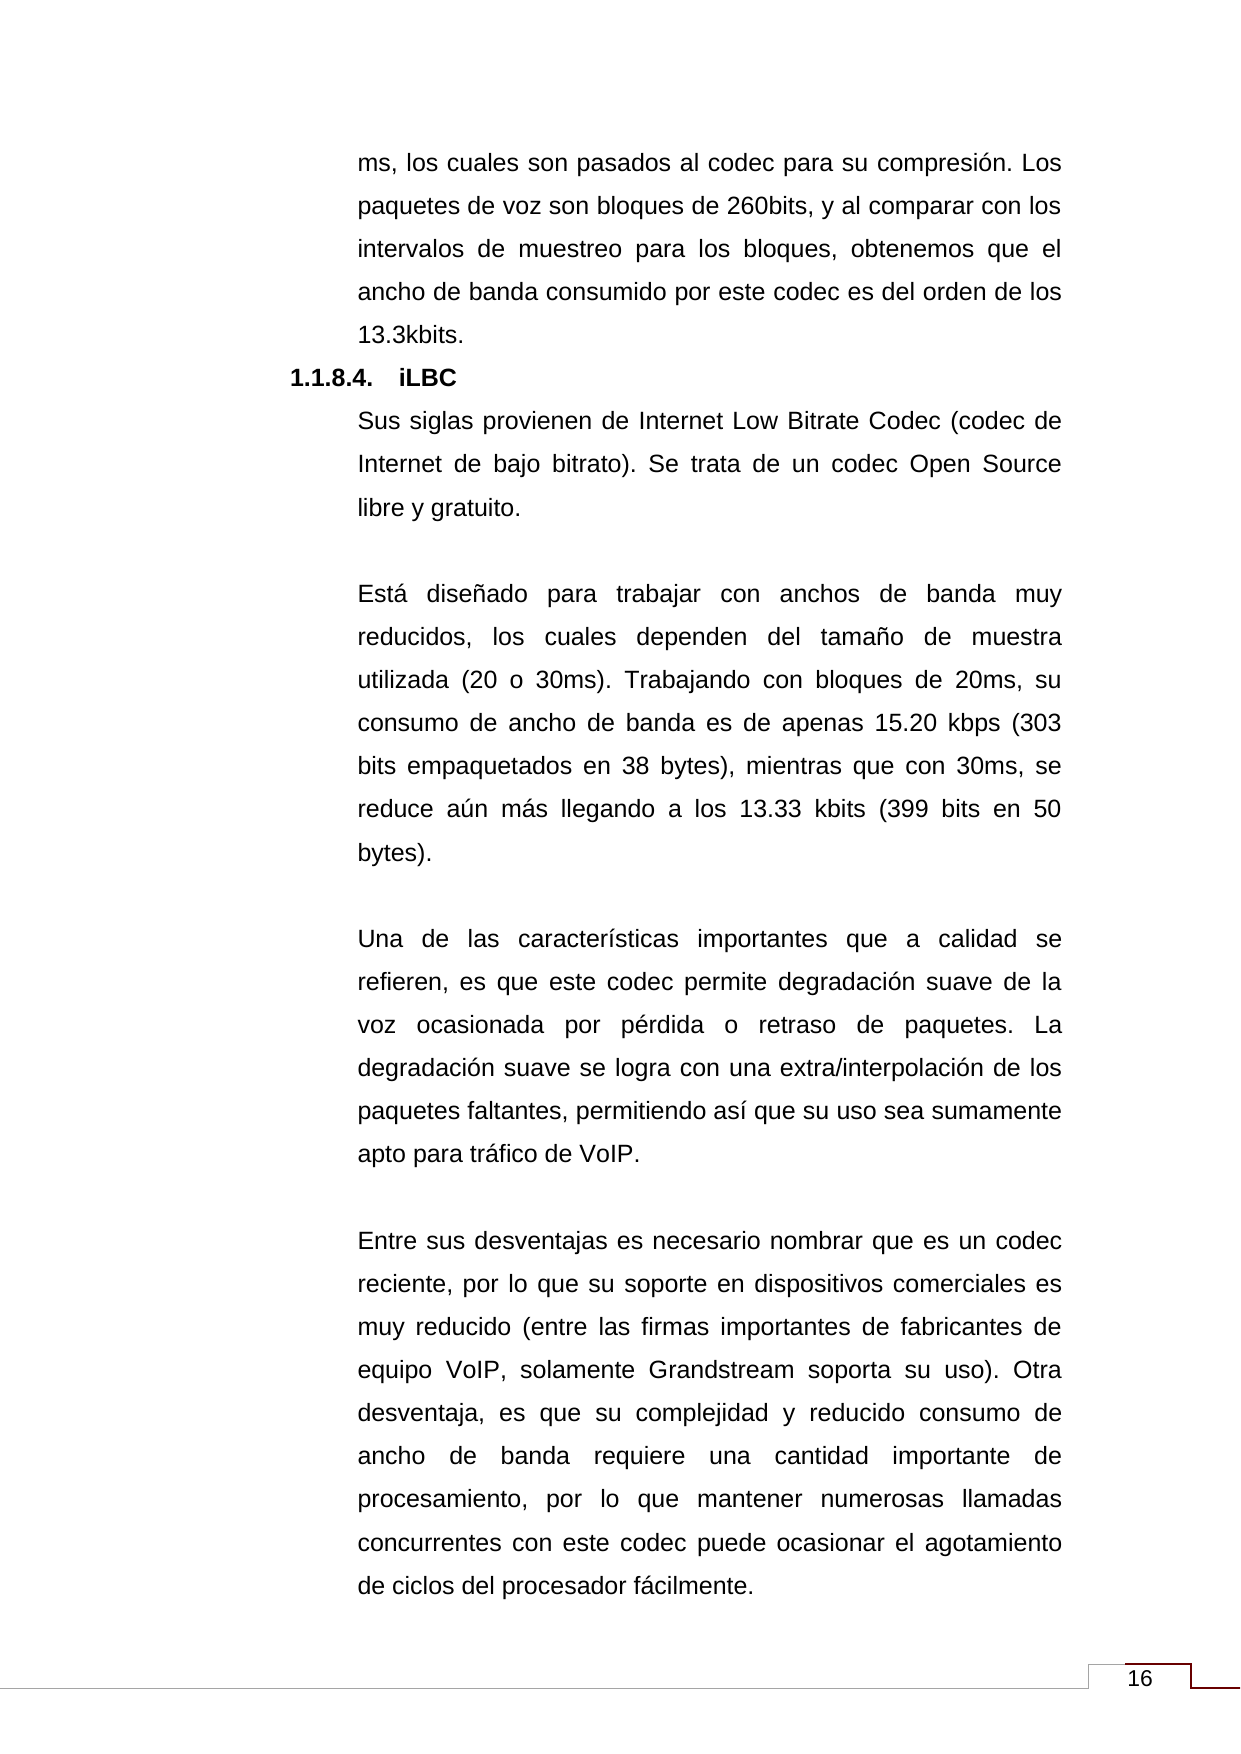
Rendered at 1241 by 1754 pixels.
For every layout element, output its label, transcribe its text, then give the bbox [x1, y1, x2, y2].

list Entre sus desventajas es necesario nombrar que es un codec reciente, por lo que su soporte en dispositivos comerciales es muy reducido (entre las firmas importantes de fabricantes de equipo VoIP, solamente Grandstream soporta su uso). Otra desventaja, es que su complejidad y reducido consumo de ancho de banda requiere una cantidad importante de procesamiento, por lo que mantener numerosas llamadas concurrentes con este codec puede ocasionar el agotamiento de ciclos del procesador fácilmente. [357, 1226, 1063, 1599]
list Está diseñado para trabajar con anchos de banda muy reducidos, los cuales dependen del tamaño de muestra utilizada (20 o 30ms). Trabajando con bloques de 20ms, su consumo de ancho de banda es de apenas 15.20 kbps (303 bits empaquetados en 38 bytes), mientras que con 30ms, se reduce aún más llegando a los 13.33 kbits (399 bits en 50 bytes). [357, 579, 1063, 866]
list Una de las características importantes que a calidad se refieren, es que este codec permite degradación suave de la voz ocasionada por pérdida o retraso de paquetes. La degradación suave se logra con una extra/interpolación de los paquetes faltantes, permitiendo así que su uso sea sumamente apto para tráfico de VoIP. [357, 924, 1063, 1168]
list iLBC [290, 363, 1063, 392]
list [357, 148, 1063, 349]
list Sus siglas provienen de Internet Low Bitrate Codec (codec de Internet de bajo bitrato). Se trata de un codec Open Source libre y gratuito. [357, 406, 1063, 521]
